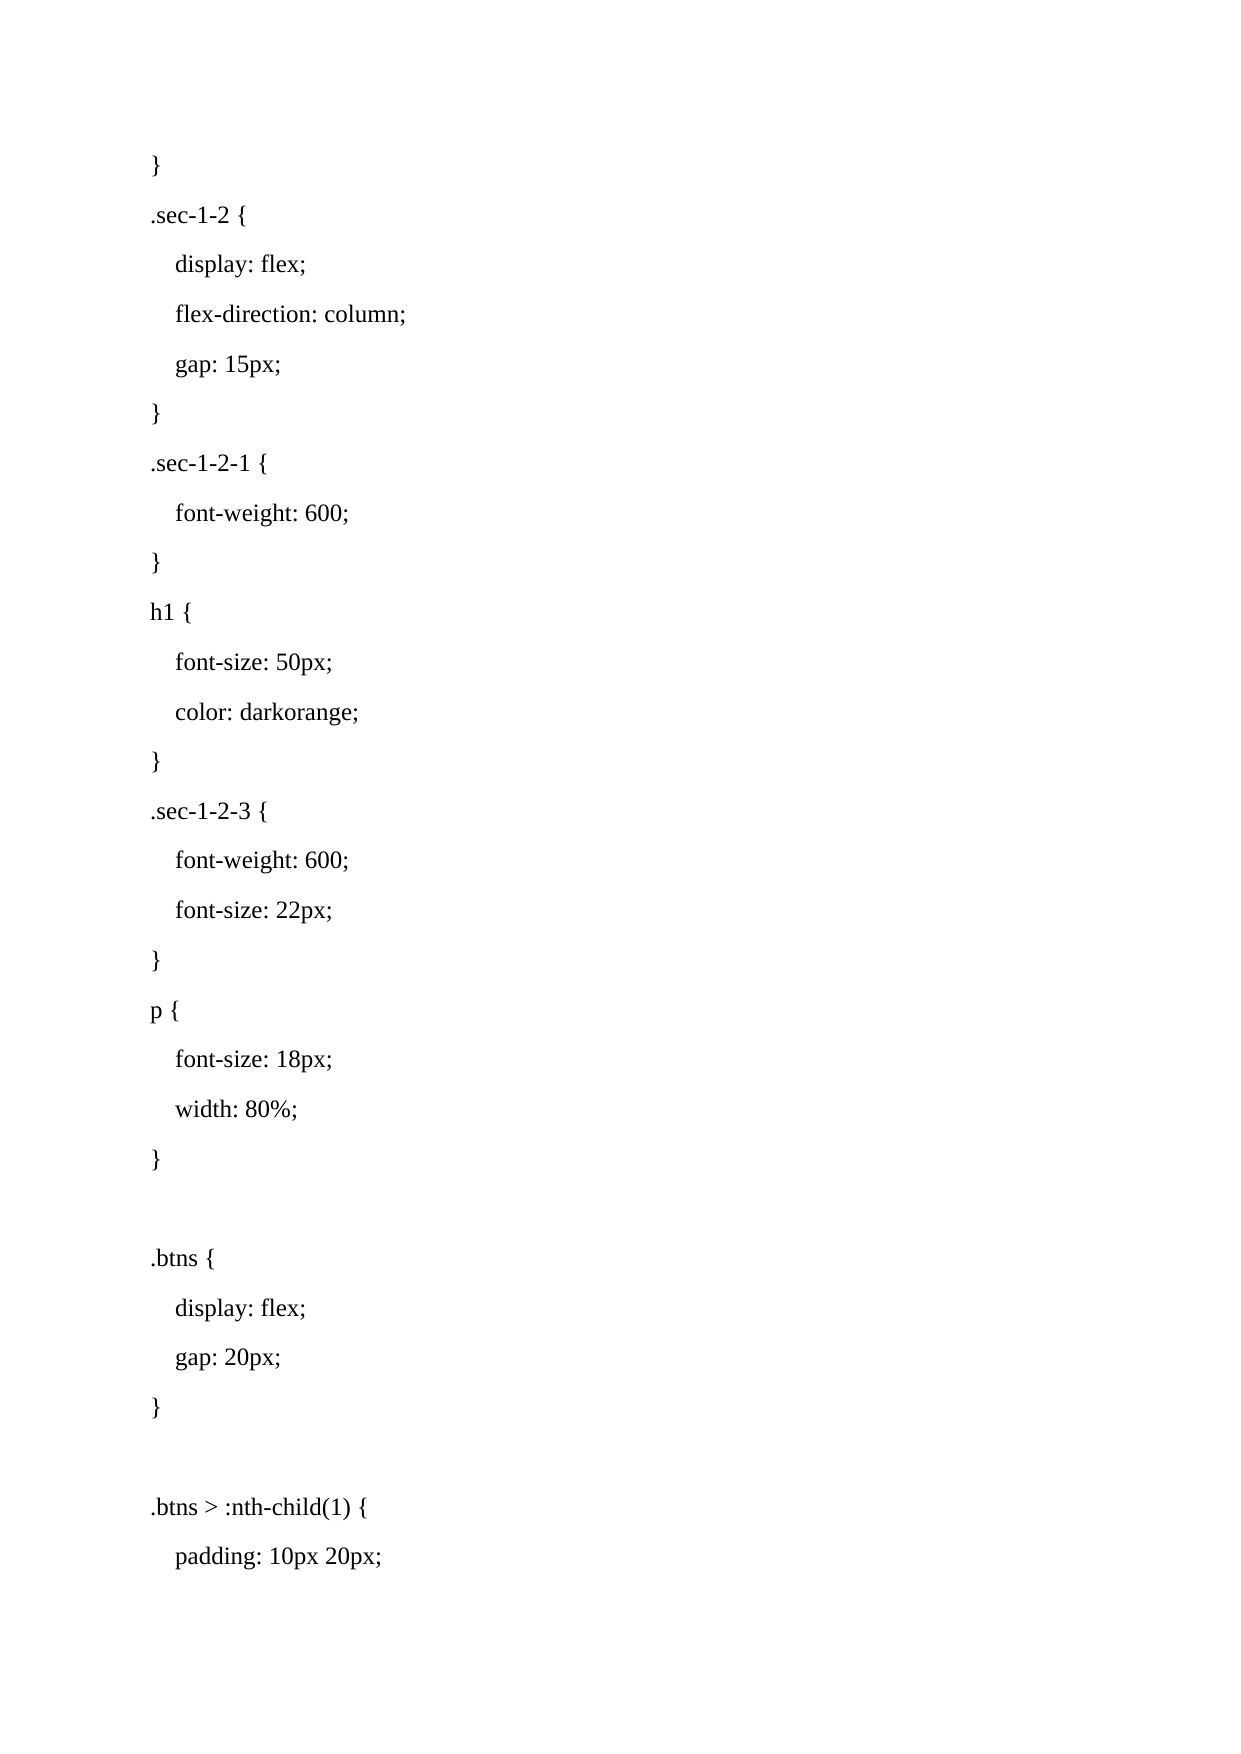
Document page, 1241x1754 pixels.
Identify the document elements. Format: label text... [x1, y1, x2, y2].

text } [150, 1144, 1090, 1172]
text } [150, 945, 1090, 974]
text flex-direction: column; [150, 299, 1090, 328]
text color: darkorange; [150, 697, 1090, 725]
text h1 { [150, 597, 1090, 626]
text } [150, 746, 1090, 775]
text } [150, 150, 1090, 179]
text font-weight: 600; [150, 498, 1090, 527]
text gap: 15px; [150, 349, 1090, 377]
text width: 80%; [150, 1094, 1090, 1123]
text font-size: 22px; [150, 895, 1090, 924]
text .btns { [150, 1243, 1090, 1272]
text } [150, 547, 1090, 576]
text font-weight: 600; [150, 846, 1090, 874]
text padding: 10px 20px; [150, 1541, 1090, 1570]
text gap: 20px; [150, 1342, 1090, 1371]
text } [150, 398, 1090, 427]
text display: flex; [150, 249, 1090, 278]
text font-size: 50px; [150, 647, 1090, 676]
text } [150, 1392, 1090, 1421]
text .btns > :nth-child(1) { [150, 1492, 1090, 1520]
text font-size: 18px; [150, 1044, 1090, 1073]
text .sec-1-2 { [150, 200, 1090, 228]
text display: flex; [150, 1293, 1090, 1322]
text p { [150, 995, 1090, 1023]
text .sec-1-2-3 { [150, 796, 1090, 825]
text .sec-1-2-1 { [150, 448, 1090, 477]
